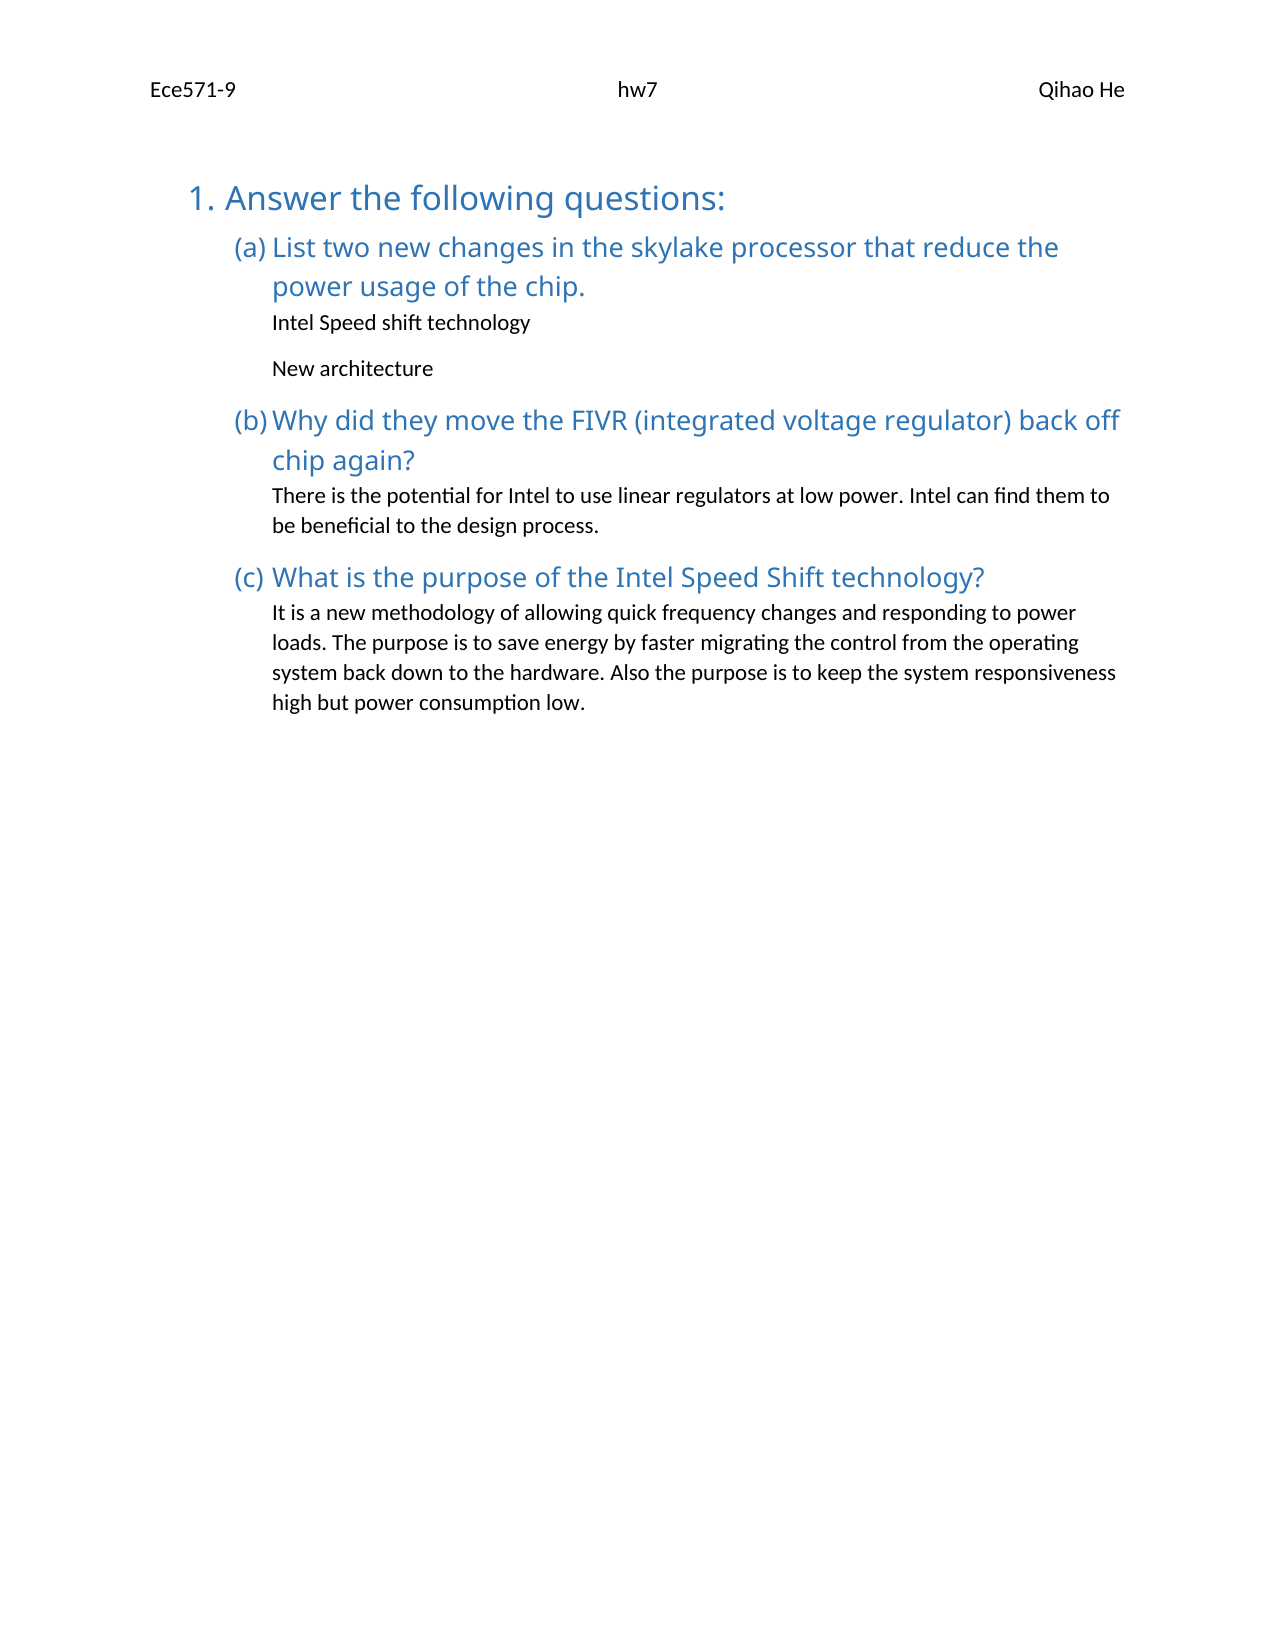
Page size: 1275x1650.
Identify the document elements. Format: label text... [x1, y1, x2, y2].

text It is a new methodology of allowing quick frequency changes and responding to power loads. The purpose is to save energy by faster migrating the control from the operating system back down to the hardware. Also the purpose is to keep the system responsiveness high but power consumption low. [272, 598, 1125, 717]
subtitle Why did they move the FIVR (integrated voltage regulator) back off chip again? [234, 401, 1125, 478]
subtitle Answer the following questions: [187, 175, 1125, 220]
text There is the potential for Intel to use linear regulators at low power. Intel can find them to be beneficial to the design process. [272, 481, 1125, 539]
subtitle What is the purpose of the Intel Speed Shift technology? [234, 558, 1125, 595]
text New architecture [272, 354, 1125, 383]
text Intel Speed shift technology [272, 308, 1125, 336]
subtitle List two new changes in the skylake processor that reduce the power usage of the chip. [234, 228, 1125, 305]
